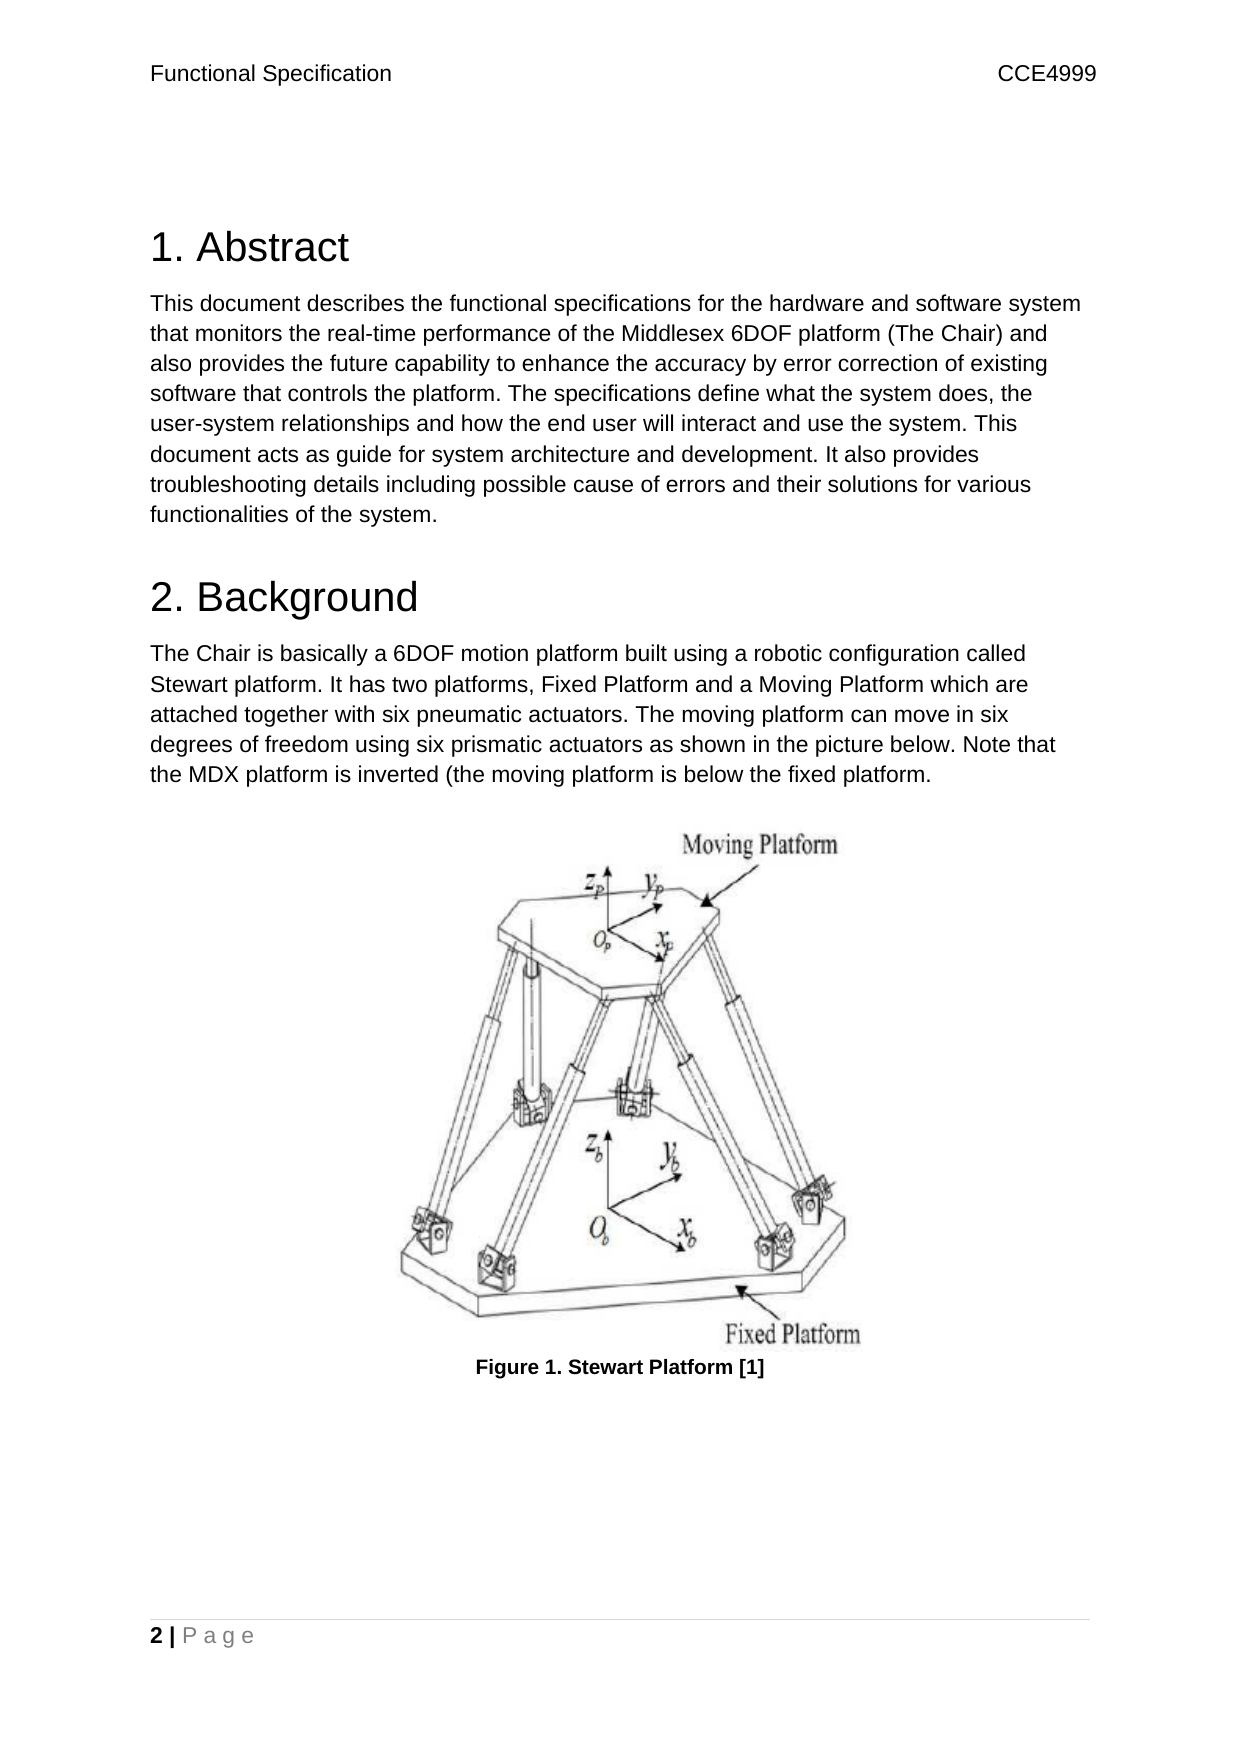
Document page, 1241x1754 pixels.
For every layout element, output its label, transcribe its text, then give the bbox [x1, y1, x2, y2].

text Figure 1. Stewart Platform [1] [150, 1355, 1090, 1379]
picture [354, 821, 886, 1352]
text This document describes the functional specifications for the hardware and software system that monitors the real-time performance of the Middlesex 6DOF platform (The Chair) and also provides the future capability to enhance the accuracy by error correction of existing software that controls the platform. The specifications define what the system does, the user-system relationships and how the end user will interact and use the system. This document acts as guide for system architecture and development. It also provides troubleshooting details including possible cause of errors and their solutions for various functionalities of the system. [150, 289, 1090, 527]
text The Chair is basically a 6DOF motion platform built using a robotic configuration called Stewart platform. It has two platforms, Fixed Platform and a Moving Platform which are attached together with six pneumatic actuators. The moving platform can move in six degrees of freedom using six prismatic actuators as shown in the picture below. Note that the MDX platform is inverted (the moving platform is below the fixed platform. [150, 640, 1090, 788]
subtitle 2. Background [150, 573, 1090, 621]
subtitle 1. Abstract [150, 222, 1090, 270]
